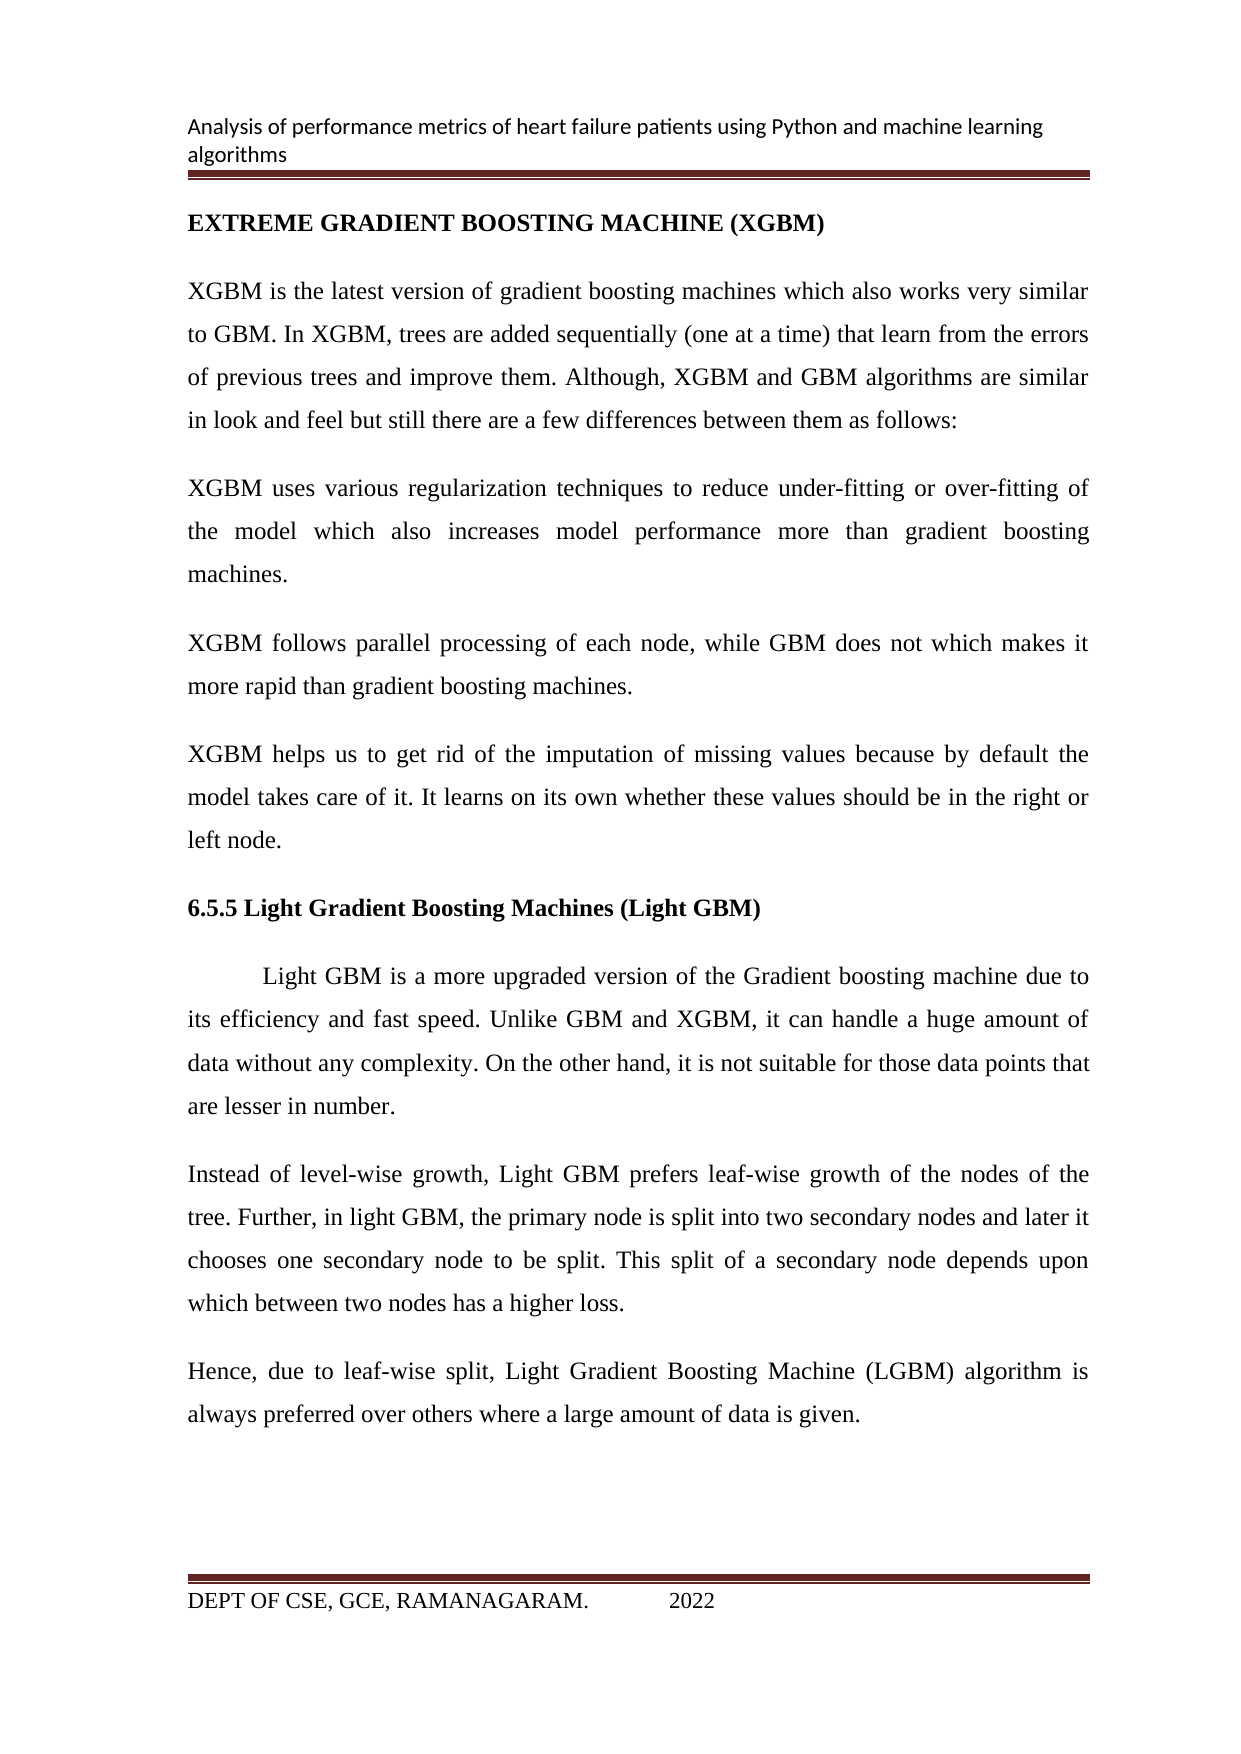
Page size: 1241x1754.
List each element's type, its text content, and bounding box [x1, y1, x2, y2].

text Light GBM is a more upgraded version of the Gradient boosting machine due to its efficiency and fast speed. Unlike GBM and XGBM, it can handle a huge amount of data without any complexity. On the other hand, it is not suitable for those data points that are lesser in number. [187, 961, 1090, 1119]
text Instead of level-wise growth, Light GBM prefers leaf-wise growth of the nodes of the tree. Further, in light GBM, the primary node is split into two secondary nodes and later it chooses one secondary node to be split. This split of a secondary node depends upon which between two nodes has a higher loss. [187, 1159, 1090, 1317]
text Hence, due to leaf-wise split, Light Gradient Boosting Machine (LGBM) algorithm is always preferred over others where a large amount of data is given. [187, 1356, 1090, 1428]
text EXTREME GRADIENT BOOSTING MACHINE (XGBM) [187, 208, 1090, 236]
text 6.5.5 Light Gradient Boosting Machines (Light GBM) [187, 893, 1090, 922]
text XGBM follows parallel processing of each node, while GBM does not which makes it more rapid than gradient boosting machines. [187, 628, 1090, 699]
text XGBM helps us to get rid of the imputation of missing values because by default the model takes care of it. It learns on its own whether these values should be in the right or left node. [187, 739, 1090, 854]
text XGBM is the latest version of gradient boosting machines which also works very similar to GBM. In XGBM, trees are added sequentially (one at a time) that learn from the errors of previous trees and improve them. Although, XGBM and GBM algorithms are similar in look and feel but still there are a few differences between them as follows: [187, 276, 1090, 434]
text XGBM uses various regularization techniques to reduce under-fitting or over-fitting of the model which also increases model performance more than gradient boosting machines. [187, 473, 1090, 588]
